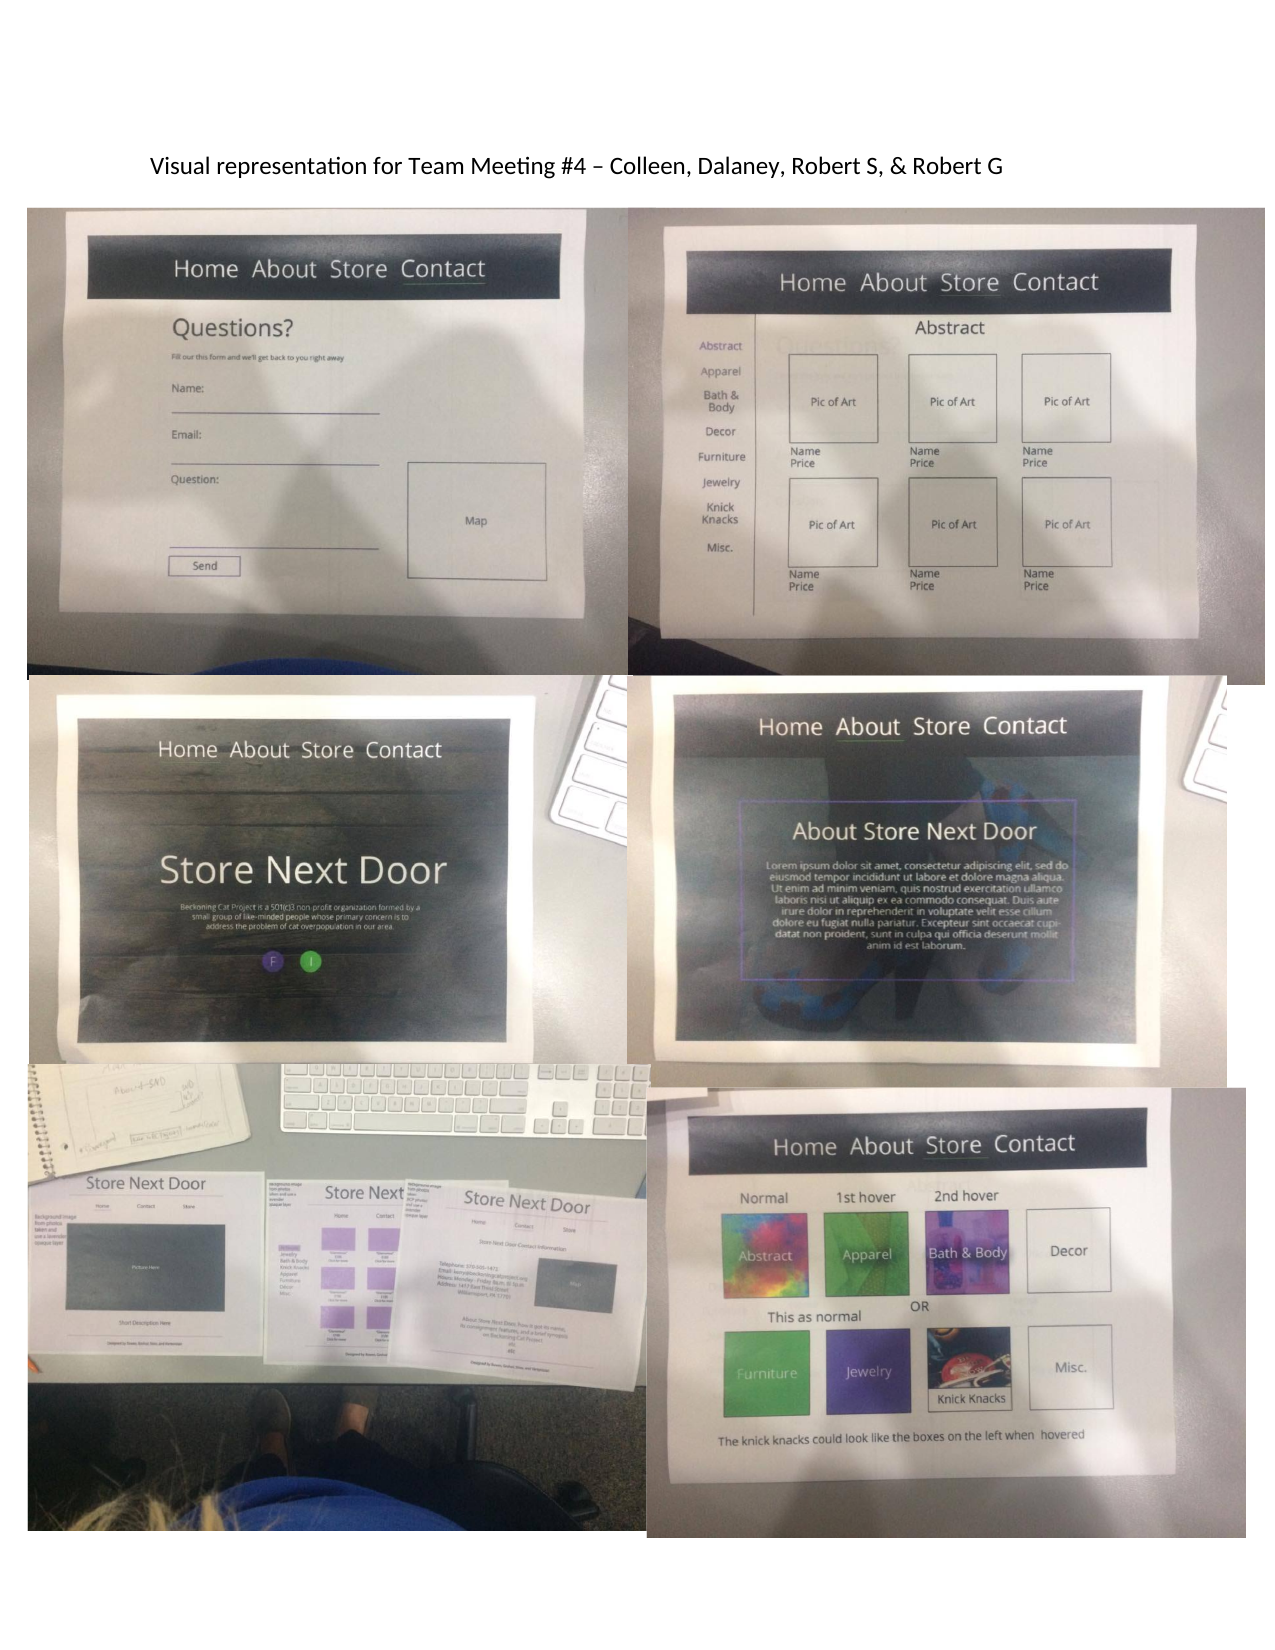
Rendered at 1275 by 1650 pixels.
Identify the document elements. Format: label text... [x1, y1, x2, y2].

picture [27, 208, 1265, 1538]
text Visual representation for Team Meeting #4 – Colleen, Dalaney, Robert S, & Robert G [150, 150, 1125, 181]
